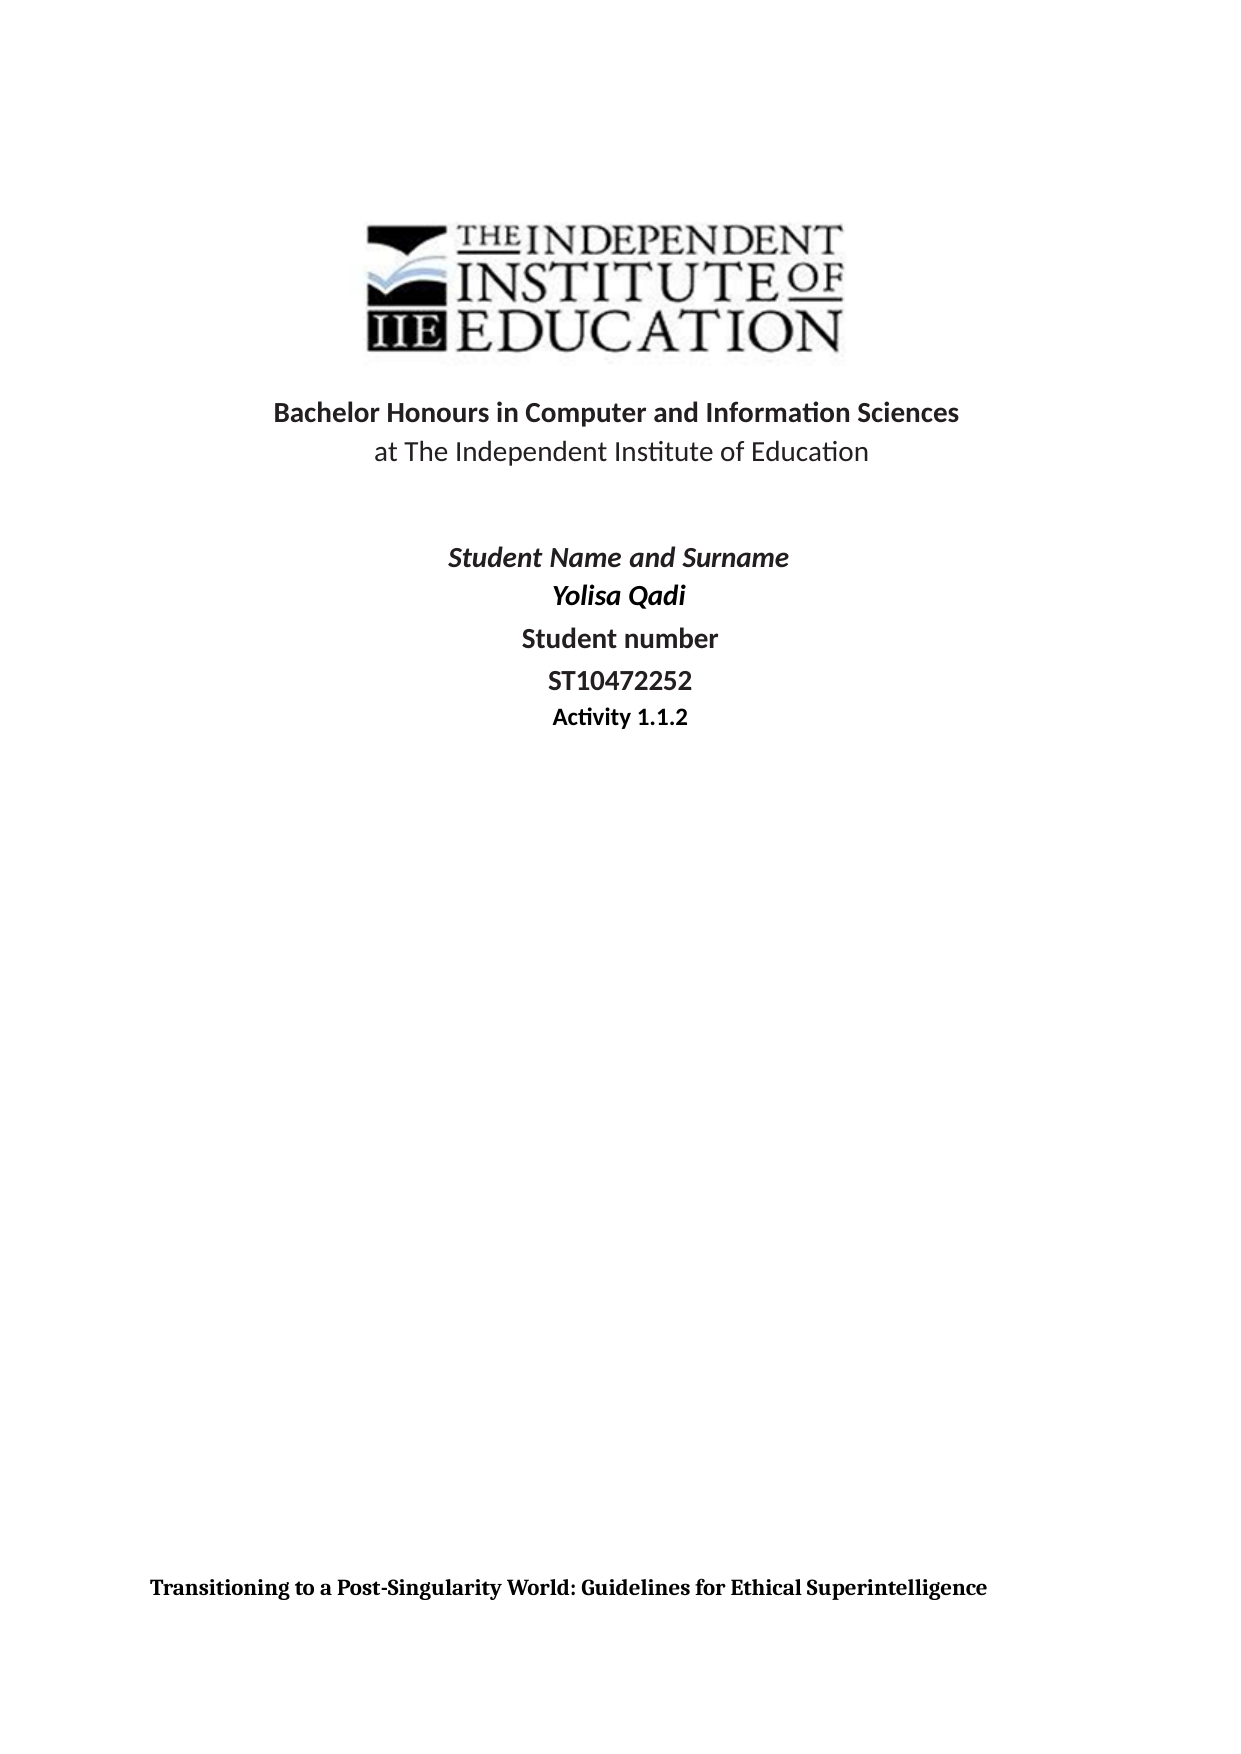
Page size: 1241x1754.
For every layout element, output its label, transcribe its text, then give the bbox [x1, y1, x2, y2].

text Activity 1.1.2 [150, 701, 1090, 731]
text ST10472252 [384, 662, 856, 698]
text Student number [384, 620, 856, 656]
text Bachelor Honours in Computer and Information Sciences at The Independent Institute of Education [196, 394, 1048, 469]
text Yolisa Qadi [384, 577, 856, 613]
text Transitioning to a Post-Singularity World: Guidelines for Ethical Superintelligence [150, 1575, 1090, 1602]
picture [350, 208, 861, 369]
text Student Name and Surname [384, 539, 856, 574]
